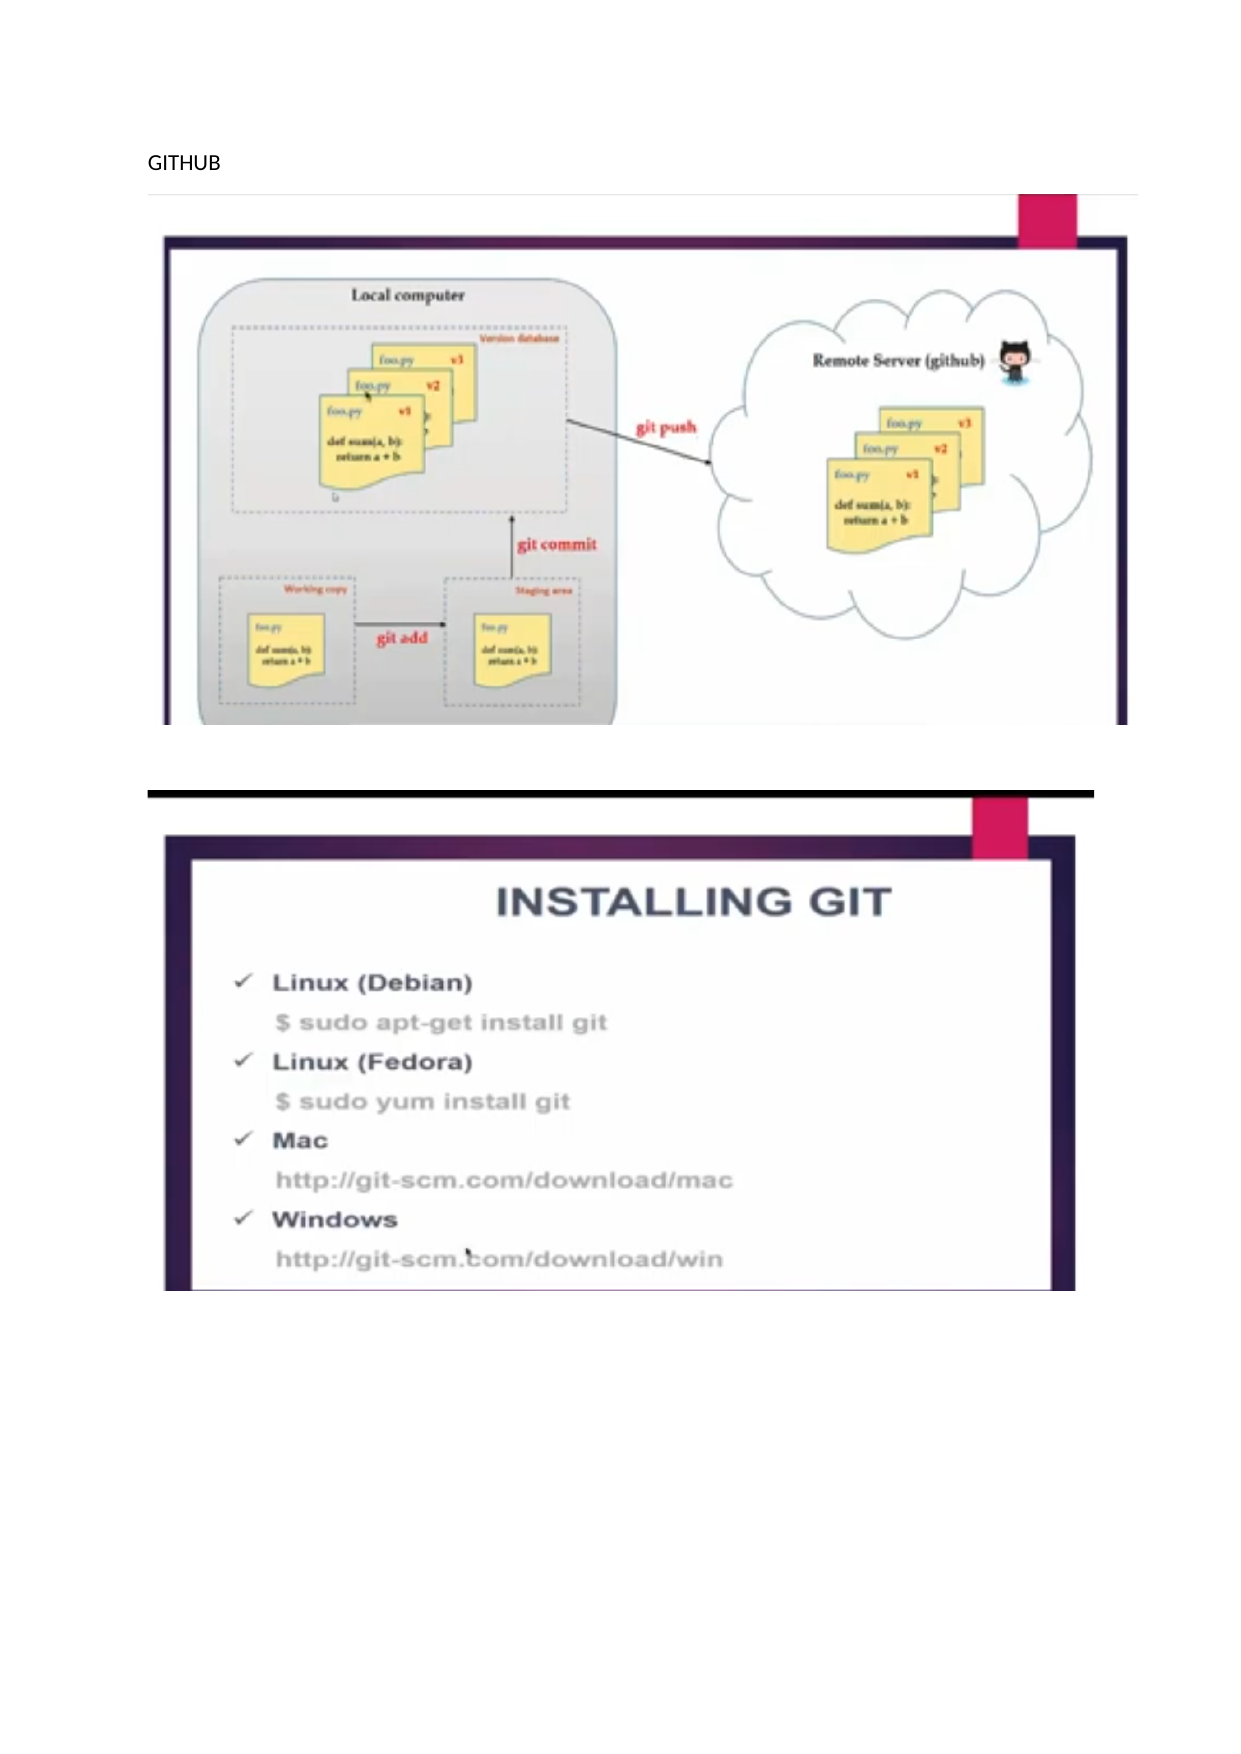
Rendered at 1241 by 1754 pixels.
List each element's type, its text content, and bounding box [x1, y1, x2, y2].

text GITHUB [148, 148, 1093, 176]
picture [147, 194, 1139, 725]
picture [147, 790, 1095, 1291]
